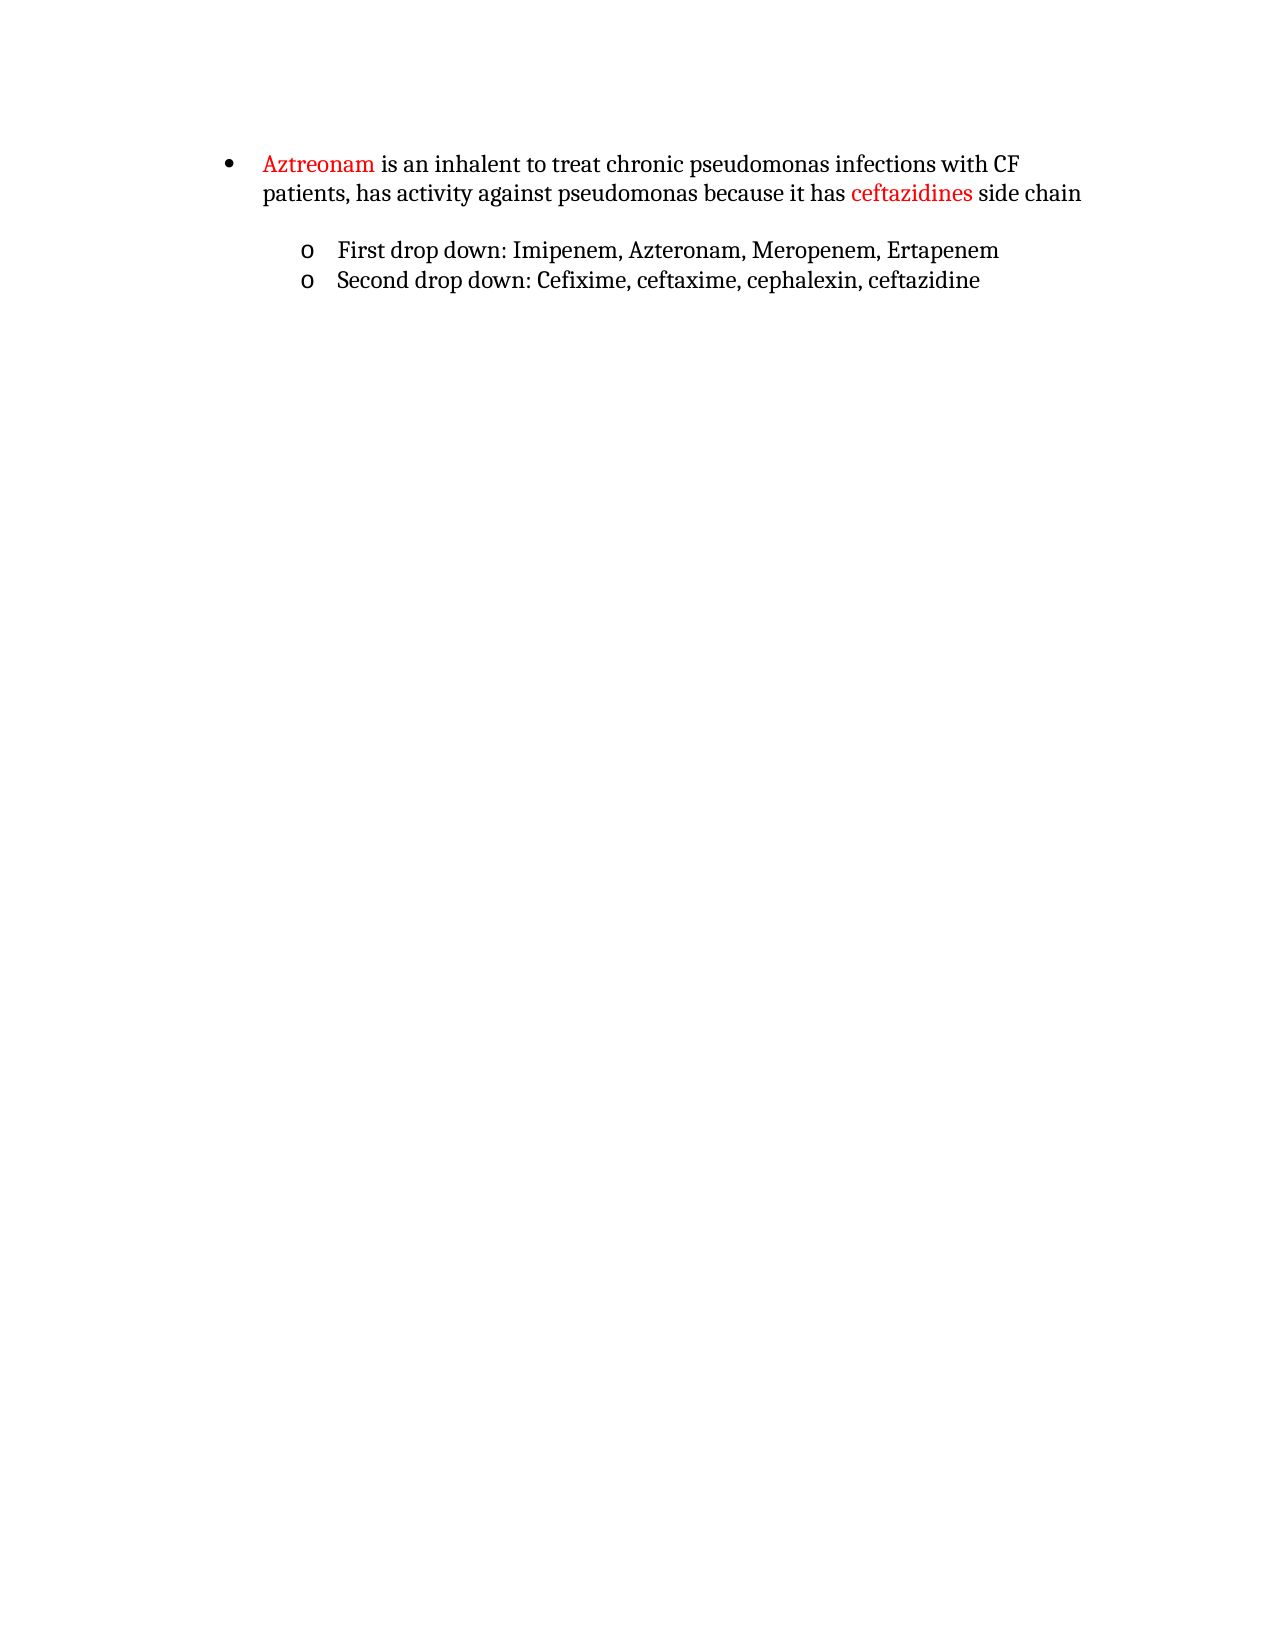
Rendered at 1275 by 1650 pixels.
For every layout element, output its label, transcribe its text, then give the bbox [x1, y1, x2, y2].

list First drop down: Imipenem, Azteronam, Meropenem, Ertapenem [300, 236, 1087, 266]
list Second drop down: Cefixime, ceftaxime, cephalexin, ceftazidine [300, 266, 1087, 296]
list Aztreonam is an inhalent to treat chronic pseudomonas infections with CF patients, has activity against pseudomonas because it has ceftazidines side chain [225, 150, 1087, 236]
